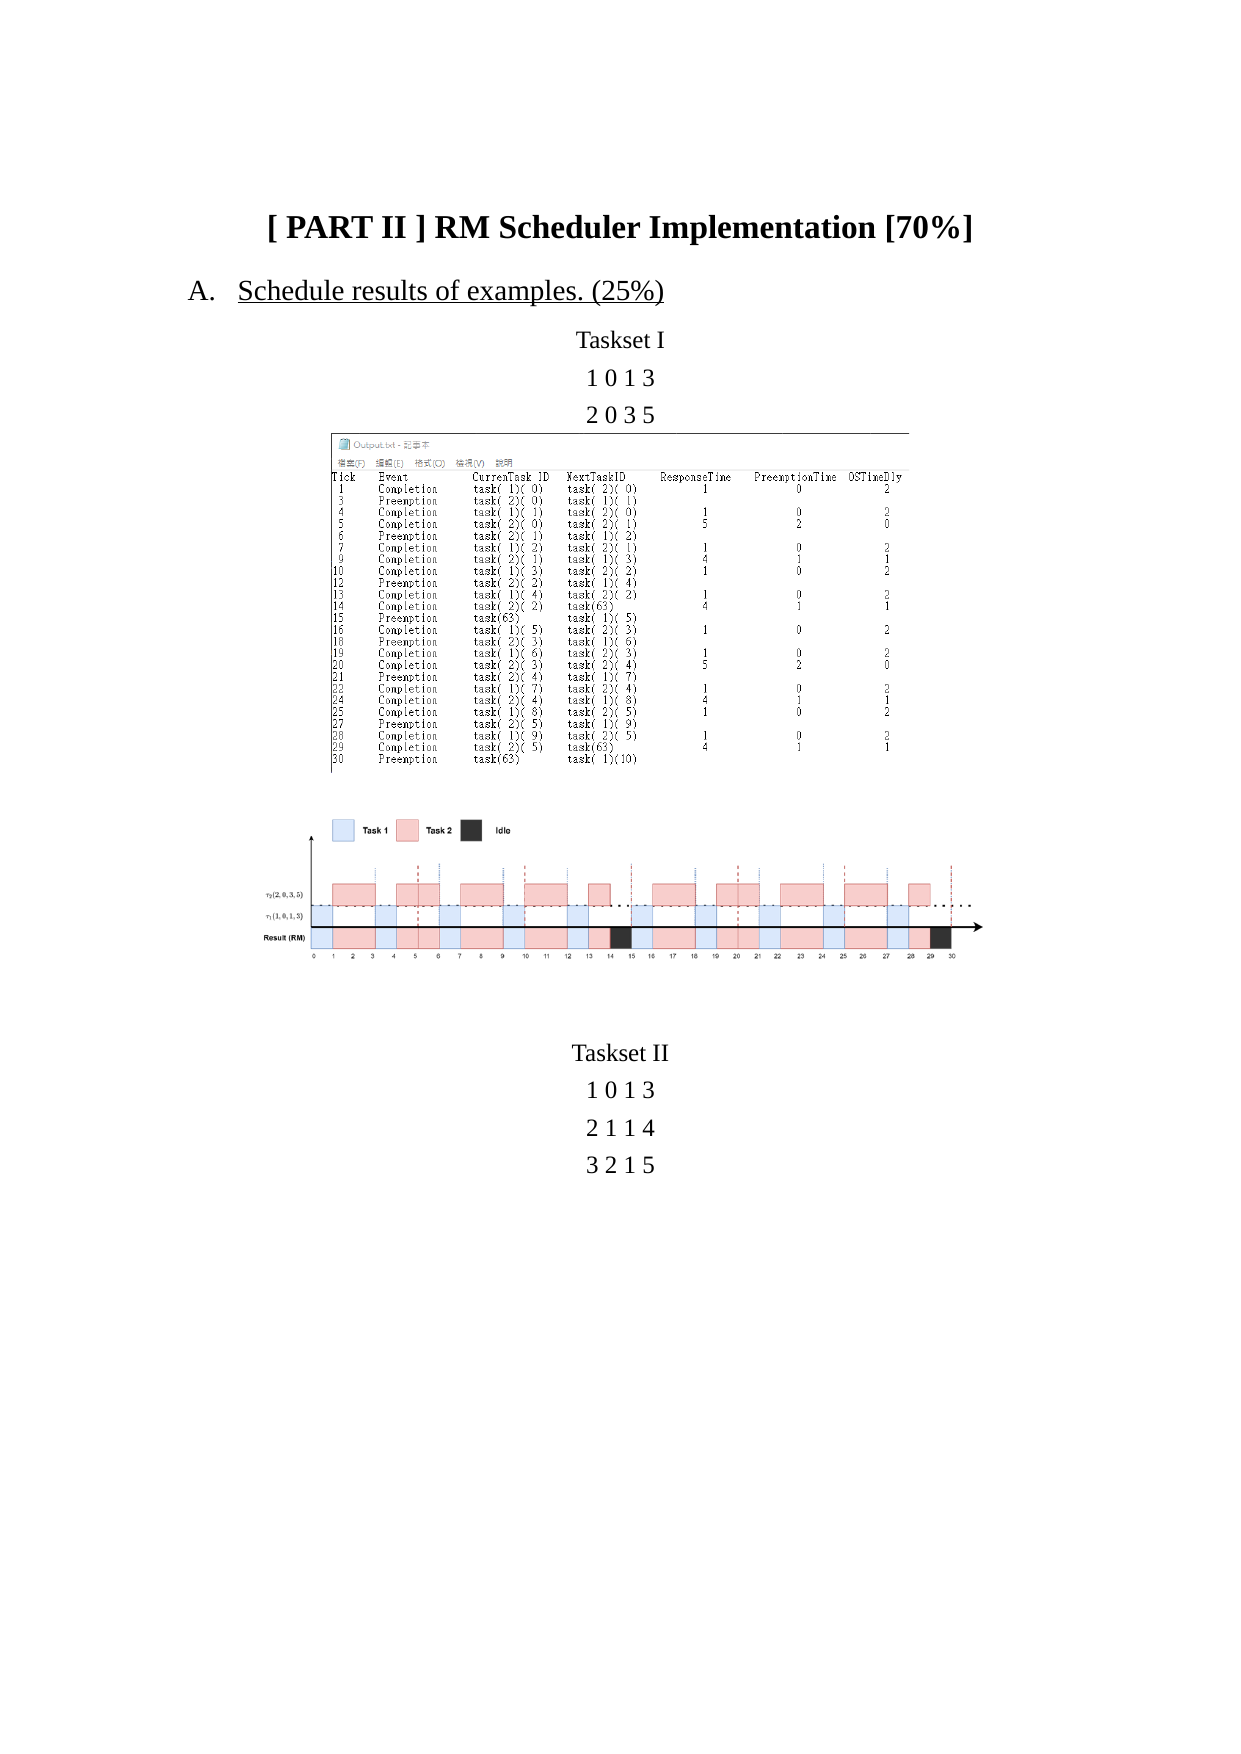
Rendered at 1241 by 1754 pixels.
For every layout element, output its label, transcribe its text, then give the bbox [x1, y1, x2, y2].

text Taskset I [187, 321, 1053, 358]
text 1 0 1 3 [187, 358, 1053, 396]
text 2 0 3 5 [187, 396, 1053, 433]
text 2 1 1 4 [187, 1108, 1053, 1146]
text 1 0 1 3 [187, 1071, 1053, 1108]
title [ PART II ] RM Scheduler Implementation [70%] [187, 189, 1053, 264]
picture [331, 433, 910, 773]
subtitle Schedule results of examples. (25%) [187, 271, 1053, 308]
text 3 2 1 5 [187, 1146, 1053, 1183]
picture [256, 808, 984, 963]
text Taskset II [187, 1033, 1053, 1071]
